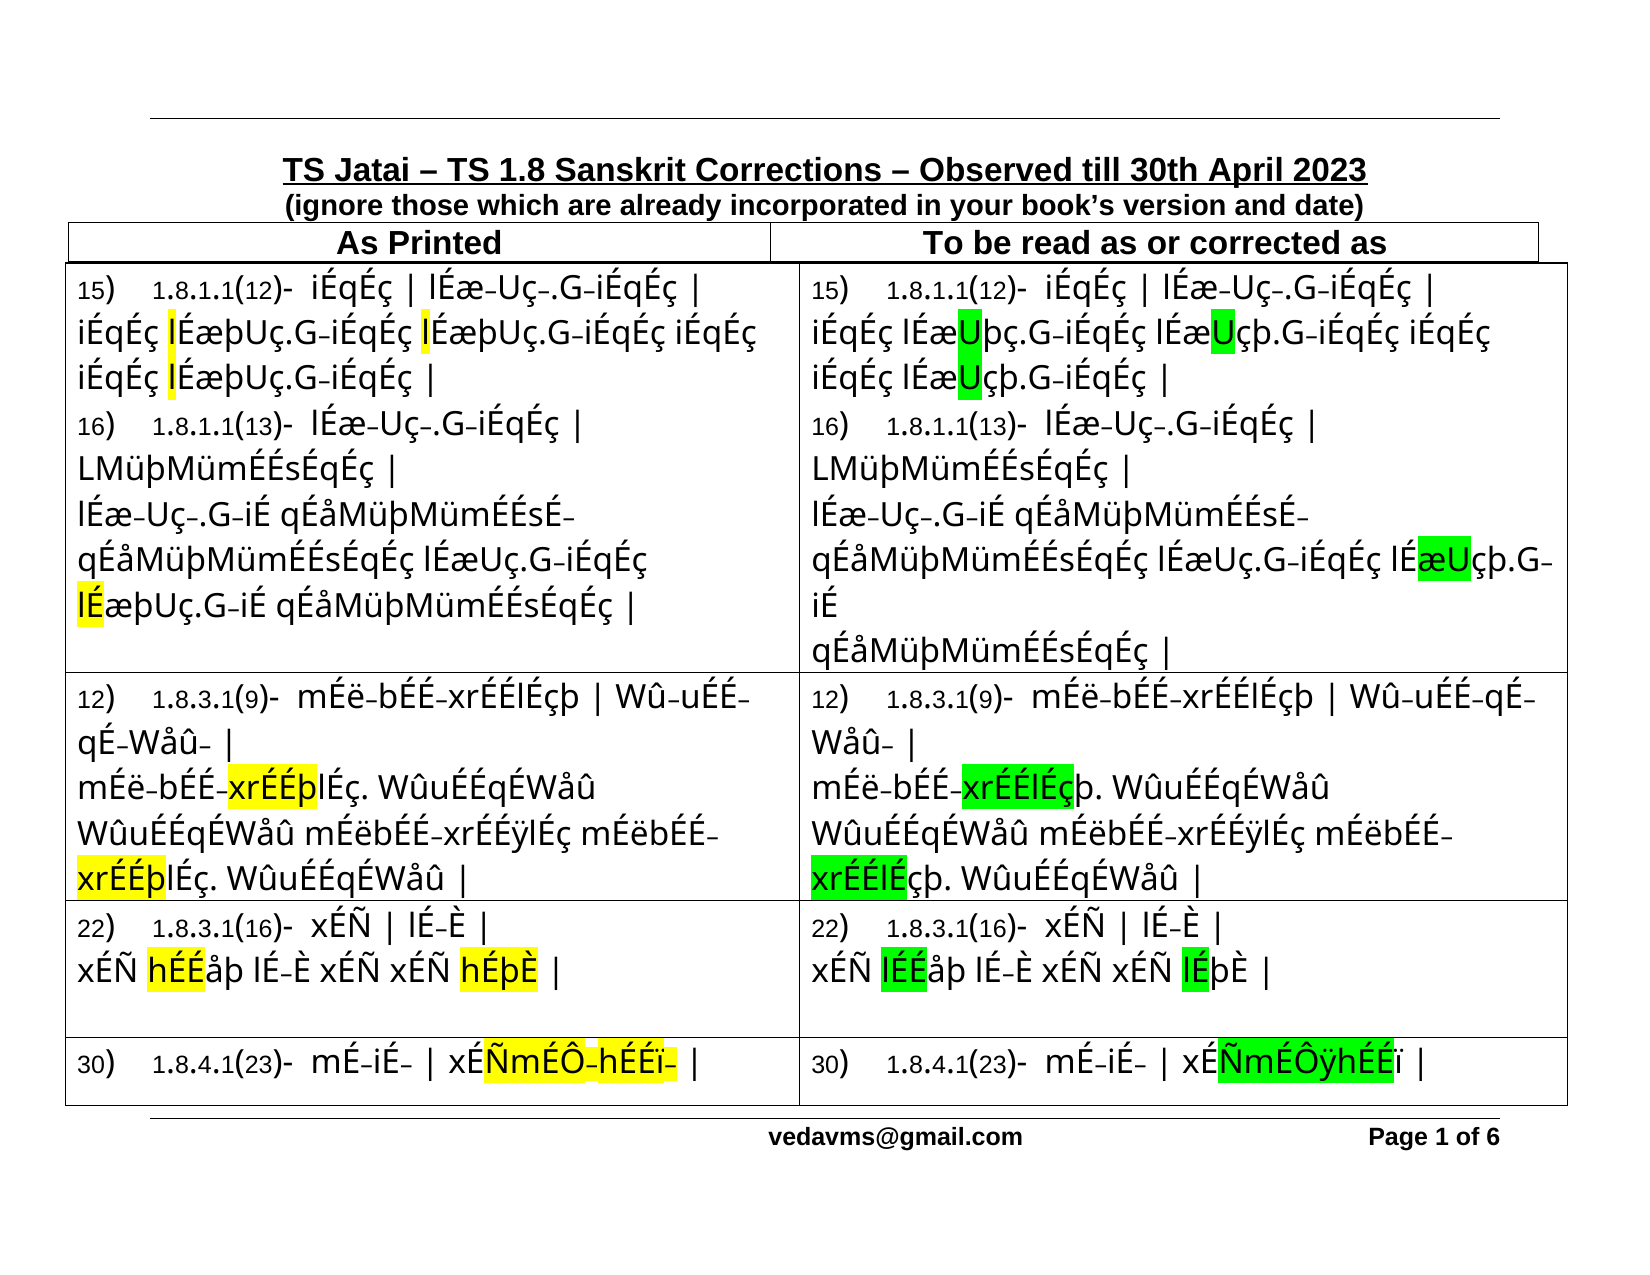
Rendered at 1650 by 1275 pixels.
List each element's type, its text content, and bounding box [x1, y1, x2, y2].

text TS Jatai – TS 1.8 Sanskrit Corrections – Observed till 30th April 2023 [150, 150, 1500, 188]
table_cell 22) 1.8.3.1(16)- xÉÑ | lÉ–È | xÉÑ lÉÉåþ lÉ–È xÉÑ xÉÑ lÉþÈ | [800, 901, 1567, 1037]
table_cell 12) 1.8.3.1(9)- mÉë–bÉÉ–xrÉÉlÉçþ | Wû–uÉÉ–qÉ–Wåû– | mÉë–bÉÉ–xrÉÉþlÉç. WûuÉÉqÉWåû WûuÉÉqÉWåû mÉëbÉÉ–xrÉÉÿlÉç mÉëbÉÉ–xrÉÉþlÉç. WûuÉÉqÉWåû | [66, 673, 799, 900]
table_header As Printed [69, 223, 770, 261]
table_cell 22) 1.8.3.1(16)- xÉÑ | lÉ–È | xÉÑ hÉÉåþ lÉ–È xÉÑ xÉÑ hÉþÈ | [66, 901, 799, 1037]
table_header To be read as or corrected as [771, 223, 1538, 261]
text (ignore those which are already incorporated in your book’s version and date) [150, 188, 1500, 222]
table_cell 12) 1.8.3.1(9)- mÉë–bÉÉ–xrÉÉlÉçþ | Wû–uÉÉ–qÉ–Wåû– | mÉë–bÉÉ–xrÉÉlÉçþ. WûuÉÉqÉWåû WûuÉÉqÉWåû mÉëbÉÉ–xrÉÉÿlÉç mÉëbÉÉ–xrÉÉlÉçþ. WûuÉÉqÉWåû | [800, 673, 1567, 900]
table_header 15) 1.8.1.1(12)- iÉqÉç | lÉæ–Uç–.G–iÉqÉç | iÉqÉç lÉæUþç.G–iÉqÉç lÉæUçþ.G–iÉqÉç iÉqÉç iÉqÉç lÉæUçþ.G–iÉqÉç | 16) 1.8.1.1(13)- lÉæ–Uç–.G–iÉqÉç | LMüþMümÉÉsÉqÉç | lÉæ–Uç–.G–iÉ qÉåMüþMümÉÉsÉ– qÉåMüþMümÉÉsÉqÉç lÉæUç.G–iÉqÉç lÉæUçþ.G–iÉ qÉåMüþMümÉÉsÉqÉç | [800, 264, 1567, 672]
table_header 15) 1.8.1.1(12)- iÉqÉç | lÉæ–Uç–.G–iÉqÉç | iÉqÉç lÉæþUç.G–iÉqÉç lÉæþUç.G–iÉqÉç iÉqÉç iÉqÉç lÉæþUç.G–iÉqÉç | 16) 1.8.1.1(13)- lÉæ–Uç–.G–iÉqÉç | LMüþMümÉÉsÉqÉç | lÉæ–Uç–.G–iÉ qÉåMüþMümÉÉsÉ– qÉåMüþMümÉÉsÉqÉç lÉæUç.G–iÉqÉç lÉæþUç.G–iÉ qÉåMüþMümÉÉsÉqÉç | [66, 264, 799, 672]
